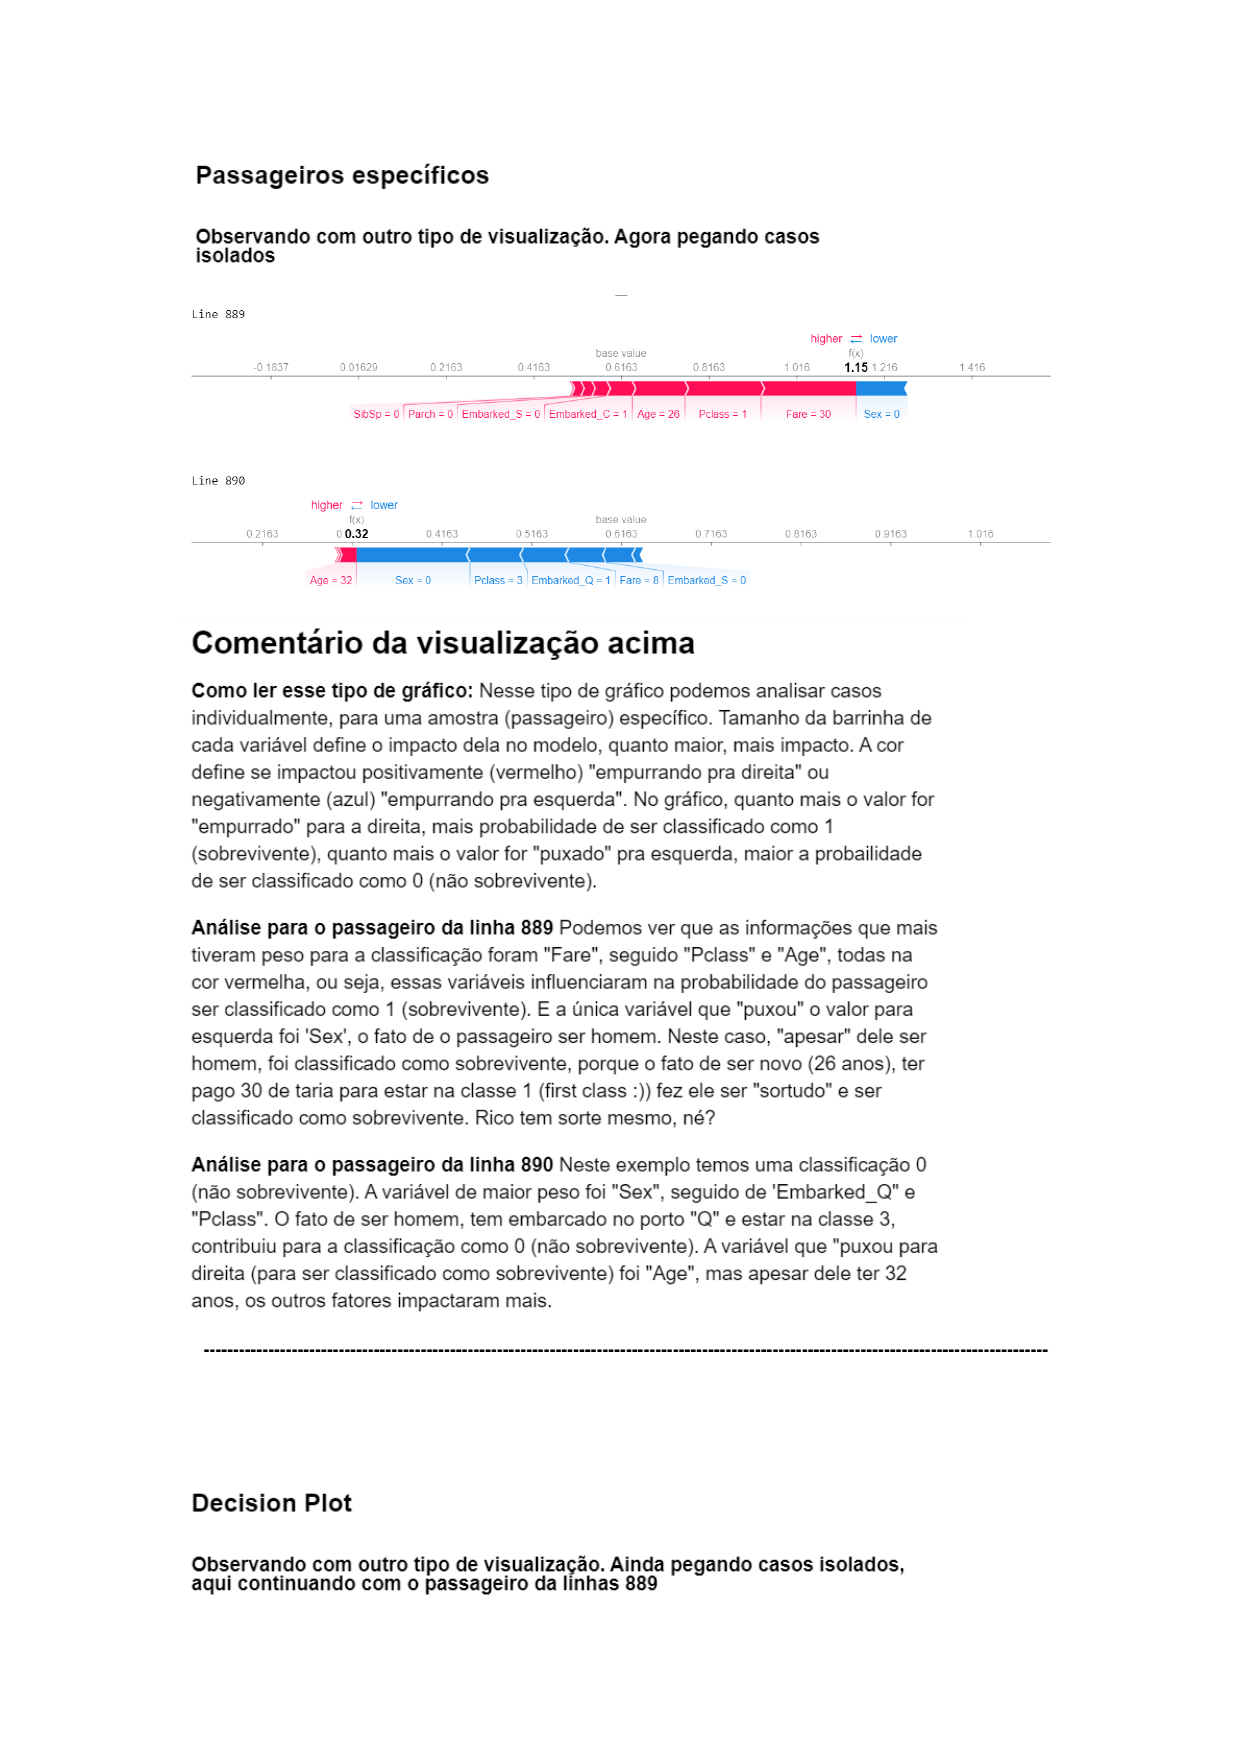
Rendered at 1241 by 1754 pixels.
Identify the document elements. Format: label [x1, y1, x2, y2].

picture [177, 295, 1063, 598]
picture [177, 147, 830, 277]
picture [177, 1326, 1063, 1367]
picture [177, 1478, 923, 1606]
picture [177, 616, 965, 1325]
